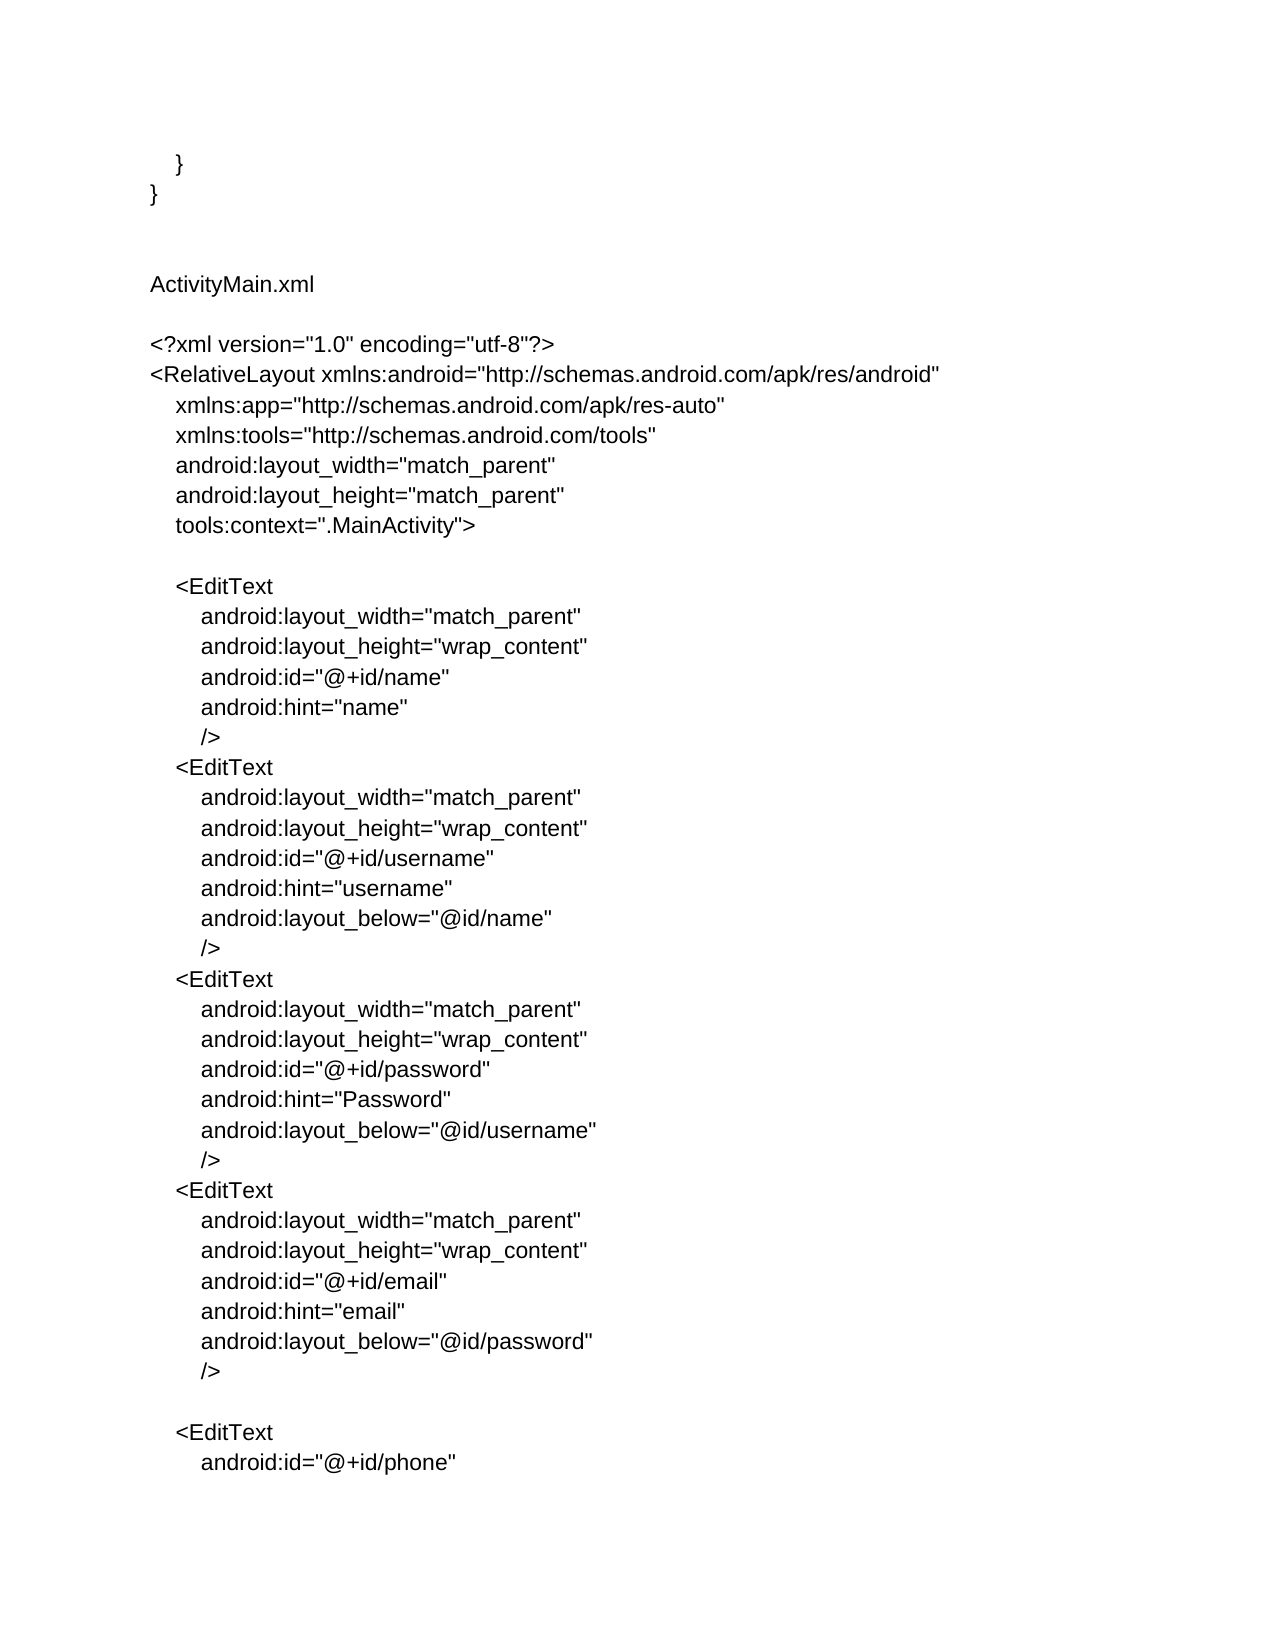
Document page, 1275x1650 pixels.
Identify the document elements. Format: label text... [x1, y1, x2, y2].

text xmlns:tools="http://schemas.android.com/tools" [150, 422, 1125, 448]
text } [150, 180, 1125, 207]
text android:id="@+id/password" [150, 1056, 1125, 1083]
text android:layout_width="match_parent" [150, 1207, 1125, 1234]
text android:layout_height="wrap_content" [150, 633, 1125, 660]
text android:id="@+id/username" [150, 845, 1125, 871]
text <EditText [150, 573, 1125, 599]
text android:layout_width="match_parent" [150, 452, 1125, 478]
text <EditText [150, 1419, 1125, 1445]
text <?xml version="1.0" encoding="utf-8"?> [150, 331, 1125, 358]
text android:id="@+id/name" [150, 663, 1125, 690]
text android:layout_height="wrap_content" [150, 814, 1125, 841]
text android:layout_height="match_parent" [150, 482, 1125, 509]
text android:layout_below="@id/name" [150, 905, 1125, 932]
text android:hint="Password" [150, 1086, 1125, 1113]
text android:id="@+id/phone" [150, 1449, 1125, 1475]
text android:layout_height="wrap_content" [150, 1237, 1125, 1264]
text android:hint="username" [150, 875, 1125, 901]
text <EditText [150, 754, 1125, 781]
text android:layout_height="wrap_content" [150, 1026, 1125, 1052]
text <RelativeLayout xmlns:android="http://schemas.android.com/apk/res/android" [150, 361, 1125, 388]
text android:layout_width="match_parent" [150, 996, 1125, 1022]
text ActivityMain.xml [150, 271, 1125, 297]
text /> [150, 724, 1125, 750]
text android:layout_below="@id/password" [150, 1328, 1125, 1354]
text android:layout_width="match_parent" [150, 784, 1125, 811]
text android:id="@+id/email" [150, 1268, 1125, 1294]
text xmlns:app="http://schemas.android.com/apk/res-auto" [150, 392, 1125, 418]
text android:hint="name" [150, 694, 1125, 720]
text tools:context=".MainActivity"> [150, 512, 1125, 539]
text /> [150, 935, 1125, 962]
text } [150, 150, 1125, 176]
text android:layout_width="match_parent" [150, 603, 1125, 629]
text android:layout_below="@id/username" [150, 1117, 1125, 1143]
text /> [150, 1147, 1125, 1173]
text /> [150, 1358, 1125, 1385]
text android:hint="email" [150, 1298, 1125, 1324]
text <EditText [150, 1177, 1125, 1203]
text <EditText [150, 966, 1125, 992]
